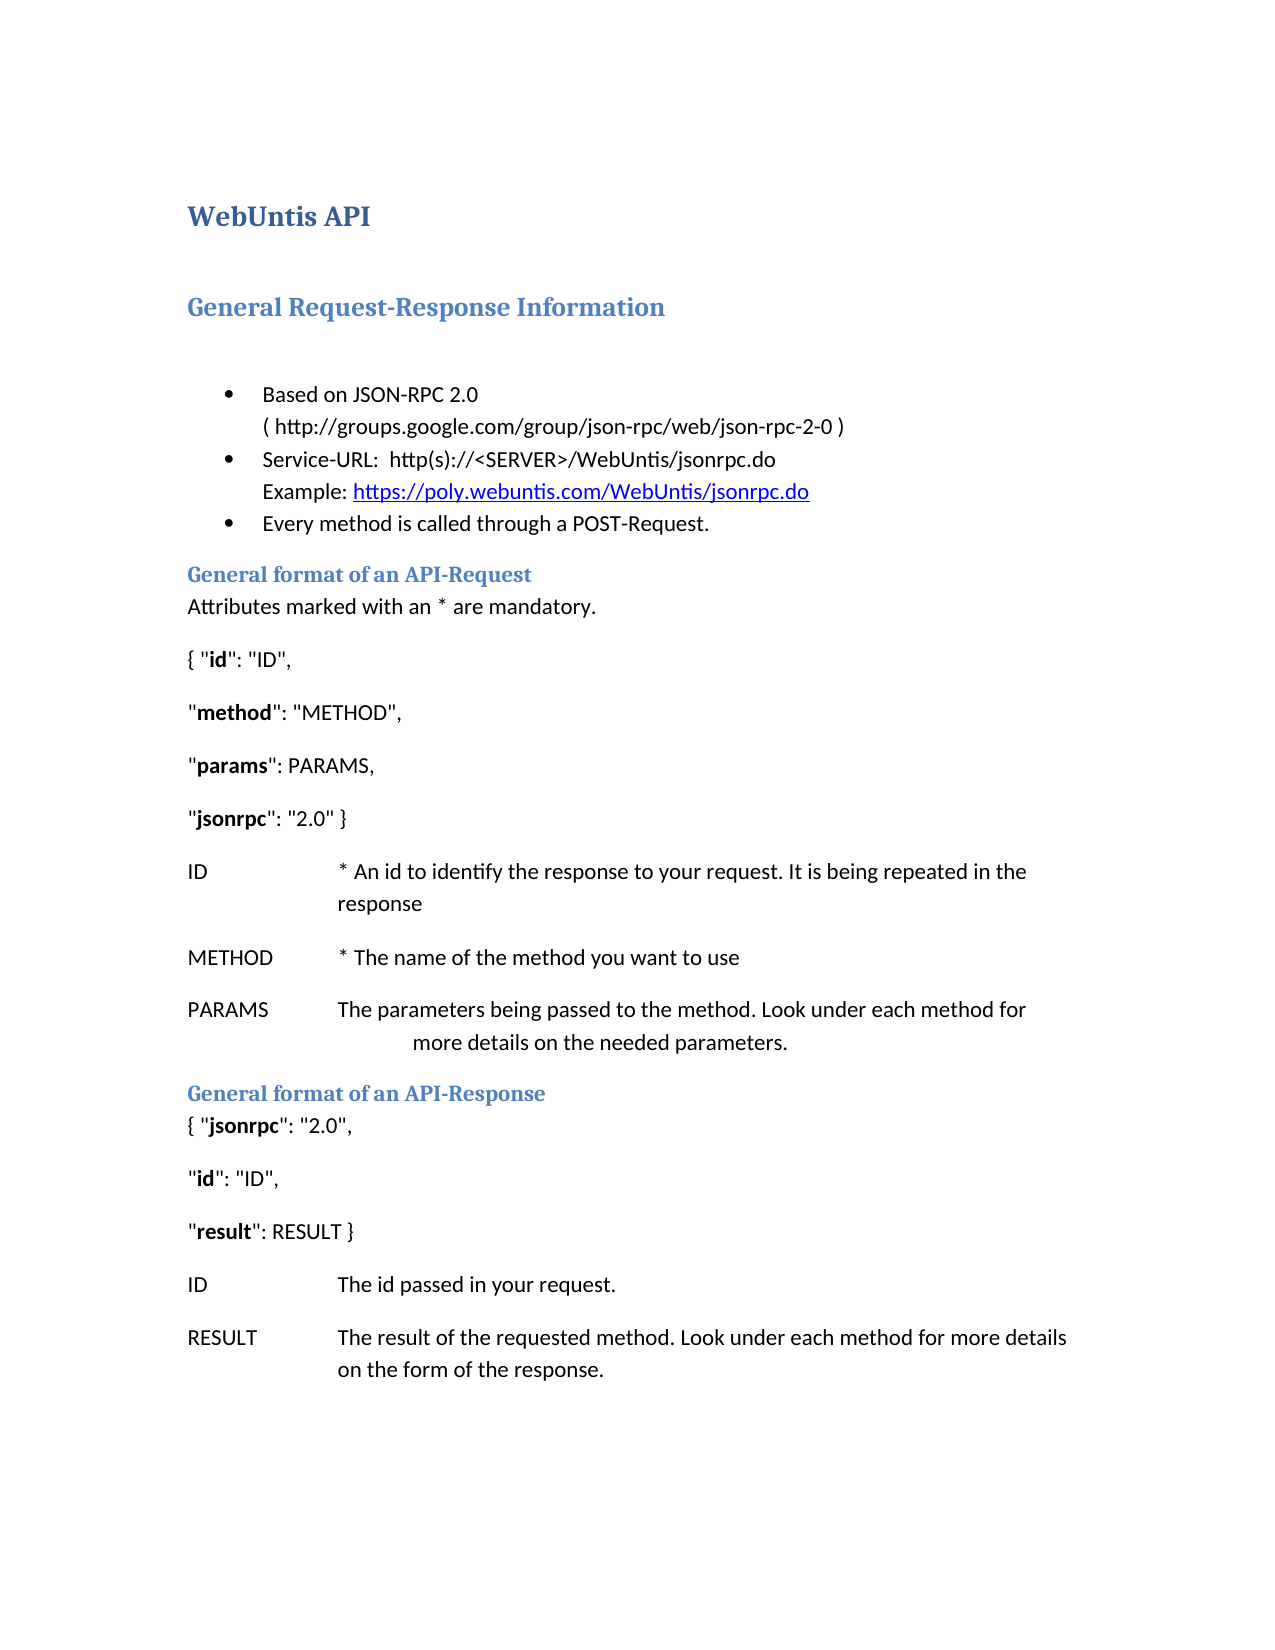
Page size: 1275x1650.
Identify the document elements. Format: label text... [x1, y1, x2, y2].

text "jsonrpc": "2.0" } [187, 804, 1087, 832]
list Service-URL: http(s)://<SERVER>/WebUntis/jsonrpc.do Example: https://poly.webuntis.com/WebUntis/jsonrpc.do [225, 445, 1087, 505]
text "params": PARAMS, [187, 751, 1087, 779]
text ID * An id to identify the response to your request. It is being repeated in the response [187, 857, 1087, 918]
subtitle General format of an API-Request [187, 562, 1087, 588]
text "id": "ID", [187, 1164, 1087, 1192]
list Every method is called through a POST-Request. [225, 509, 1087, 537]
text "result": RESULT } [187, 1217, 1087, 1245]
text { "jsonrpc": "2.0", [187, 1111, 1087, 1139]
text Attributes marked with an * are mandatory. [187, 592, 1087, 620]
text PARAMS The parameters being passed to the method. Look under each method for more details on the needed parameters. [187, 996, 1087, 1056]
subtitle General format of an API-Response [187, 1081, 1087, 1107]
text "method": "METHOD", [187, 698, 1087, 726]
text ID The id passed in your request. [187, 1270, 1087, 1298]
subtitle WebUntis API [187, 200, 1087, 233]
text RESULT The result of the requested method. Look under each method for more details on the form of the response. [187, 1323, 1087, 1383]
text { "id": "ID", [187, 645, 1087, 673]
list Based on JSON-RPC 2.0 ( http://groups.google.com/group/json-rpc/web/json-rpc-2-0 ) [225, 380, 1087, 441]
text METHOD * The name of the method you want to use [187, 943, 1087, 971]
subtitle General Request-Response Information [187, 292, 1087, 323]
